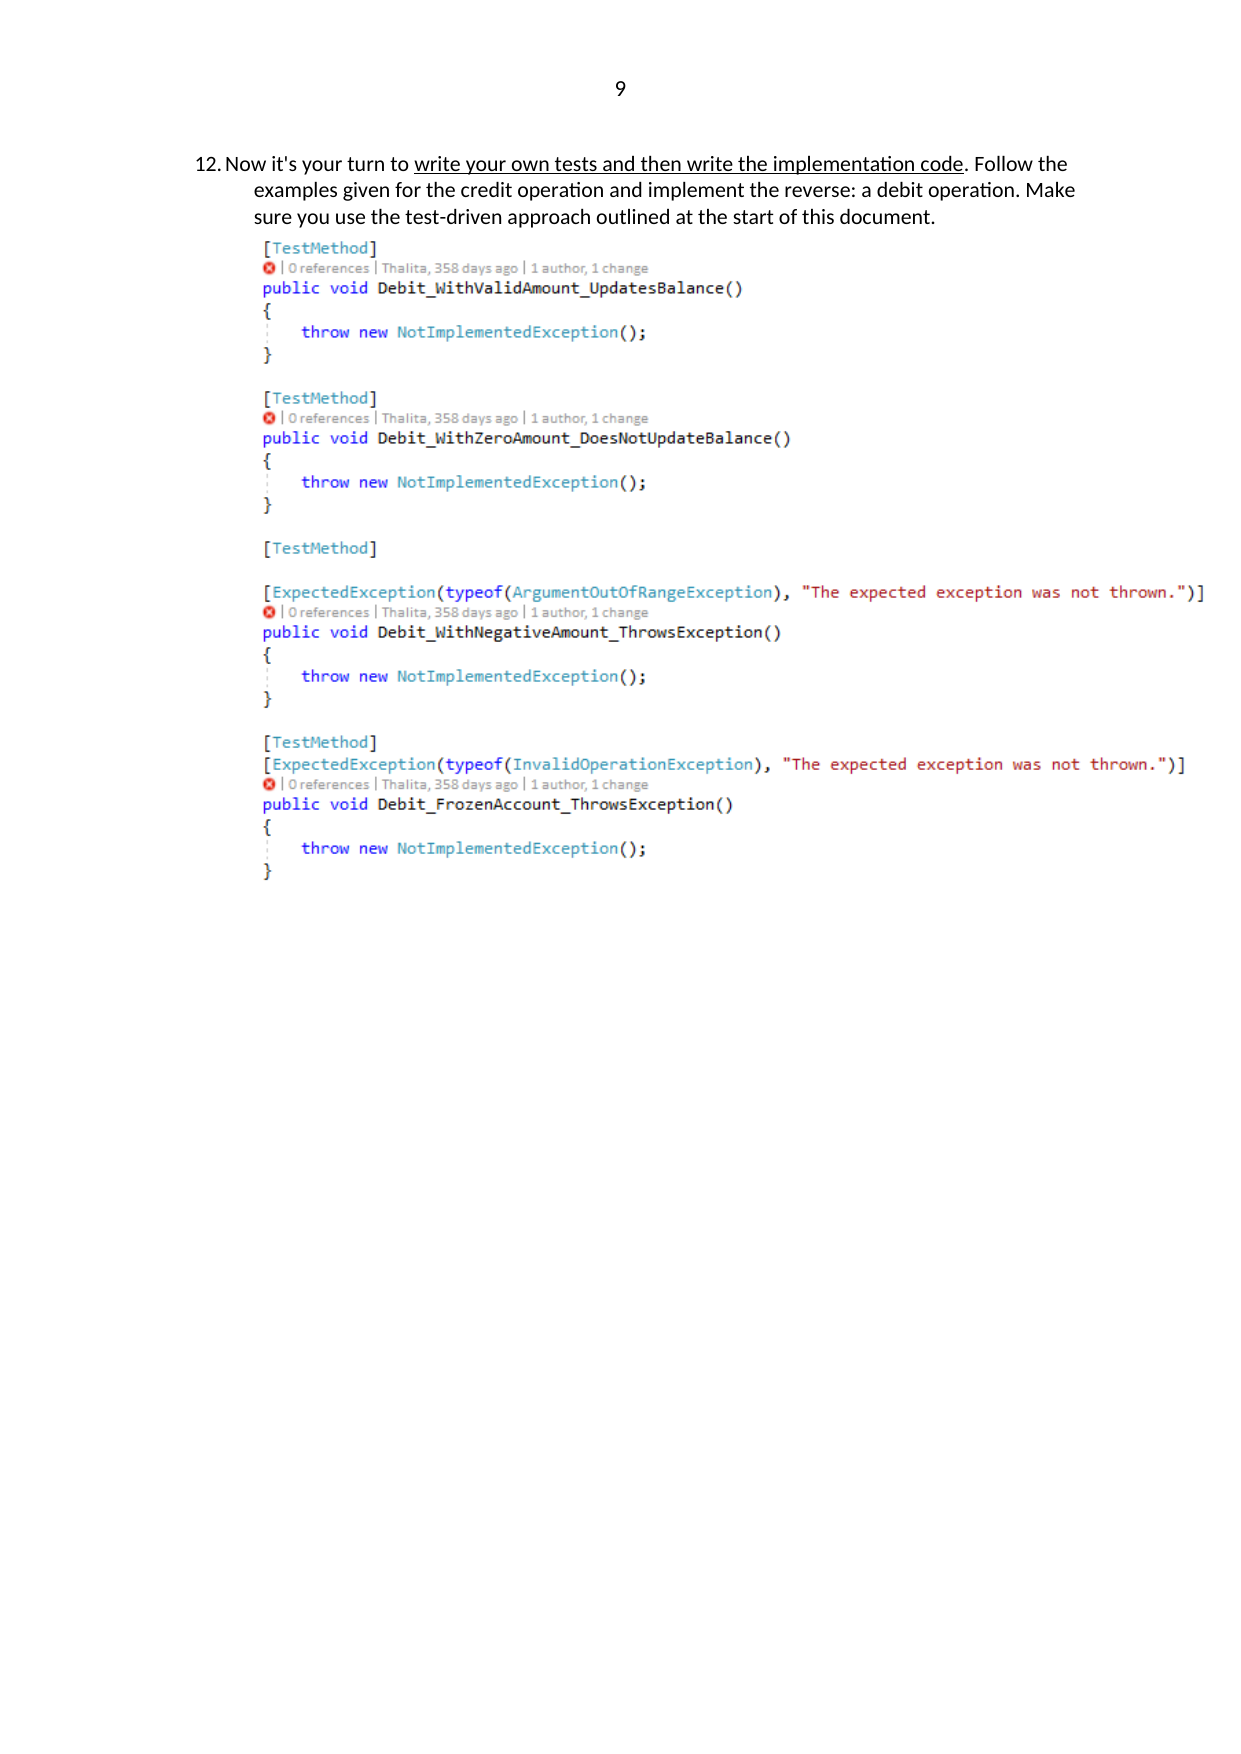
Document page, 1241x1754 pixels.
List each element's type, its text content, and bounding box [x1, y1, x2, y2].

picture [253, 230, 1229, 887]
